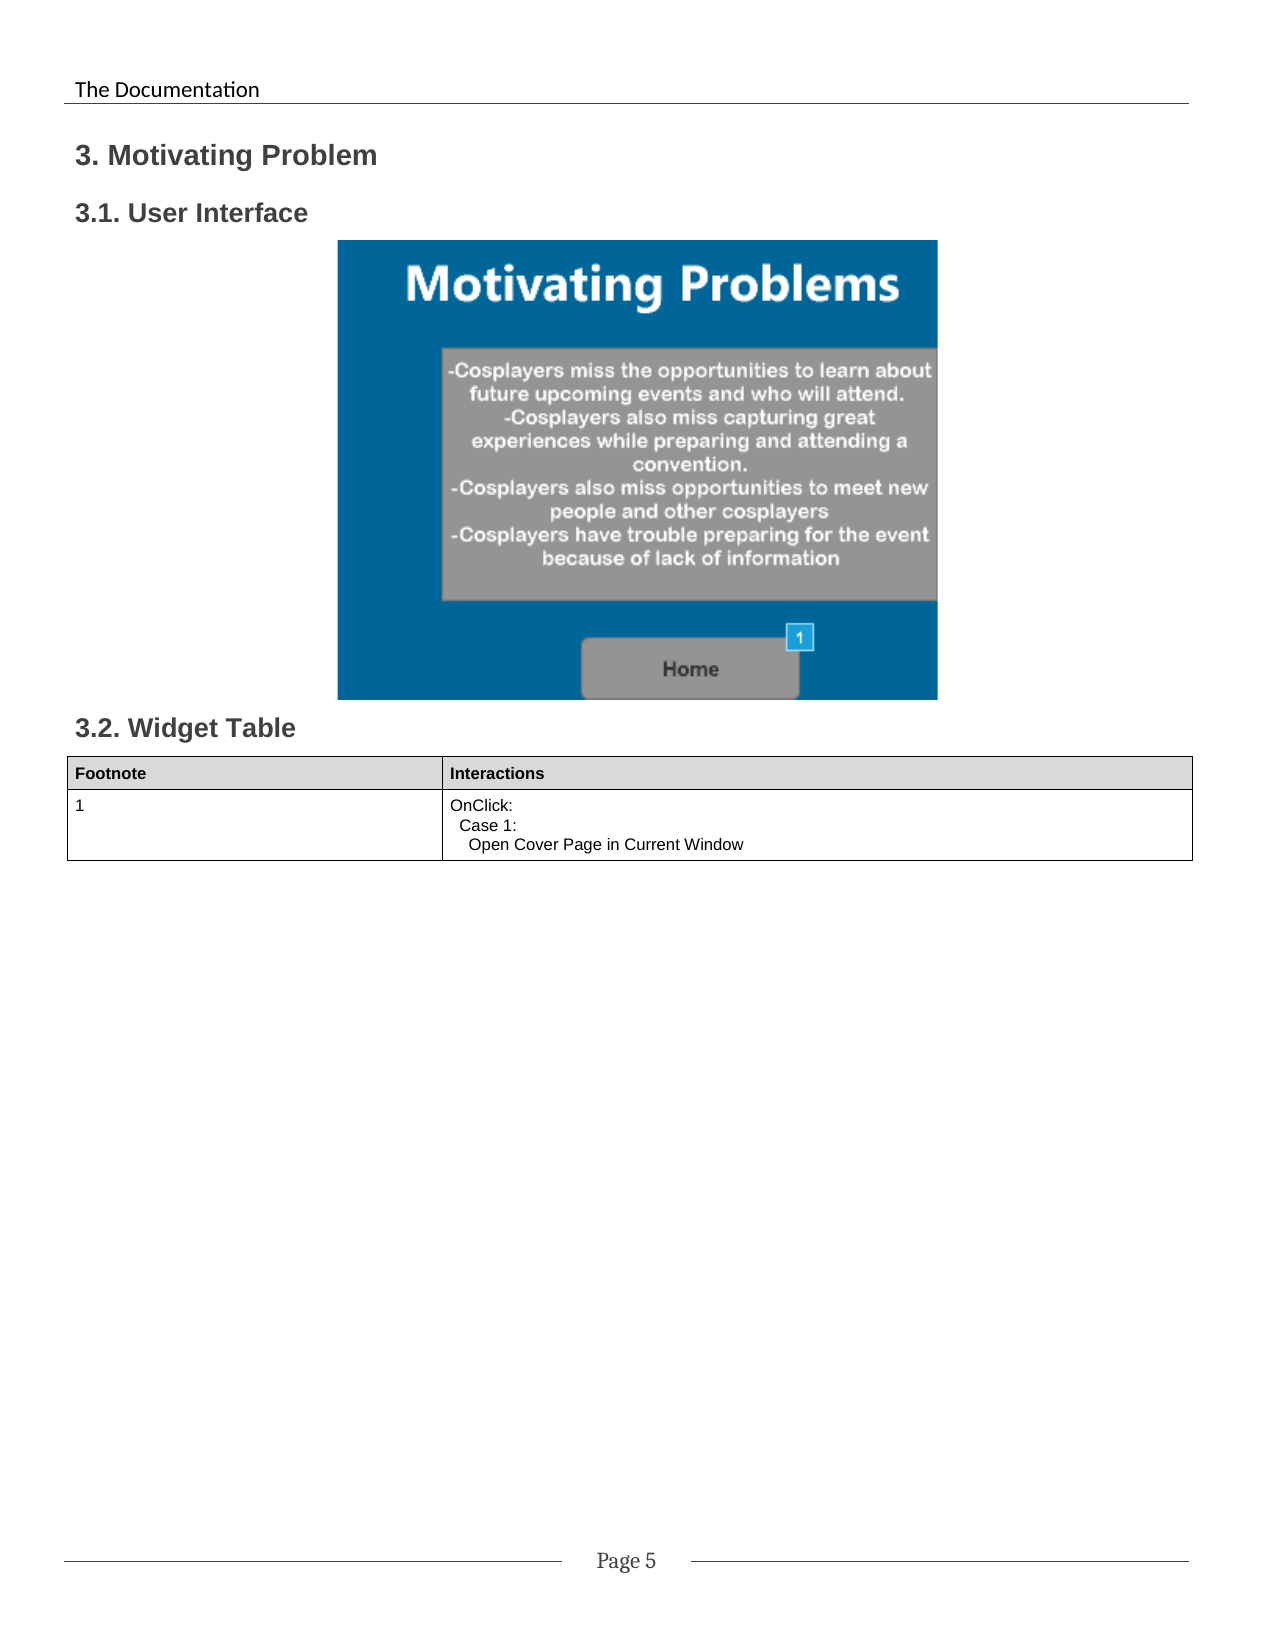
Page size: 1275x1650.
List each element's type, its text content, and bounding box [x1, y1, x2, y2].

table_cell OnClick: Case 1: Open Cover Page in Current Window [443, 790, 1192, 860]
subtitle User Interface [75, 197, 1200, 228]
table_header Footnote [68, 757, 442, 789]
subtitle Widget Table [75, 712, 1200, 744]
table_header Interactions [443, 757, 1192, 789]
subtitle Motivating Problem [75, 138, 1200, 172]
table_cell 1 [68, 790, 442, 860]
